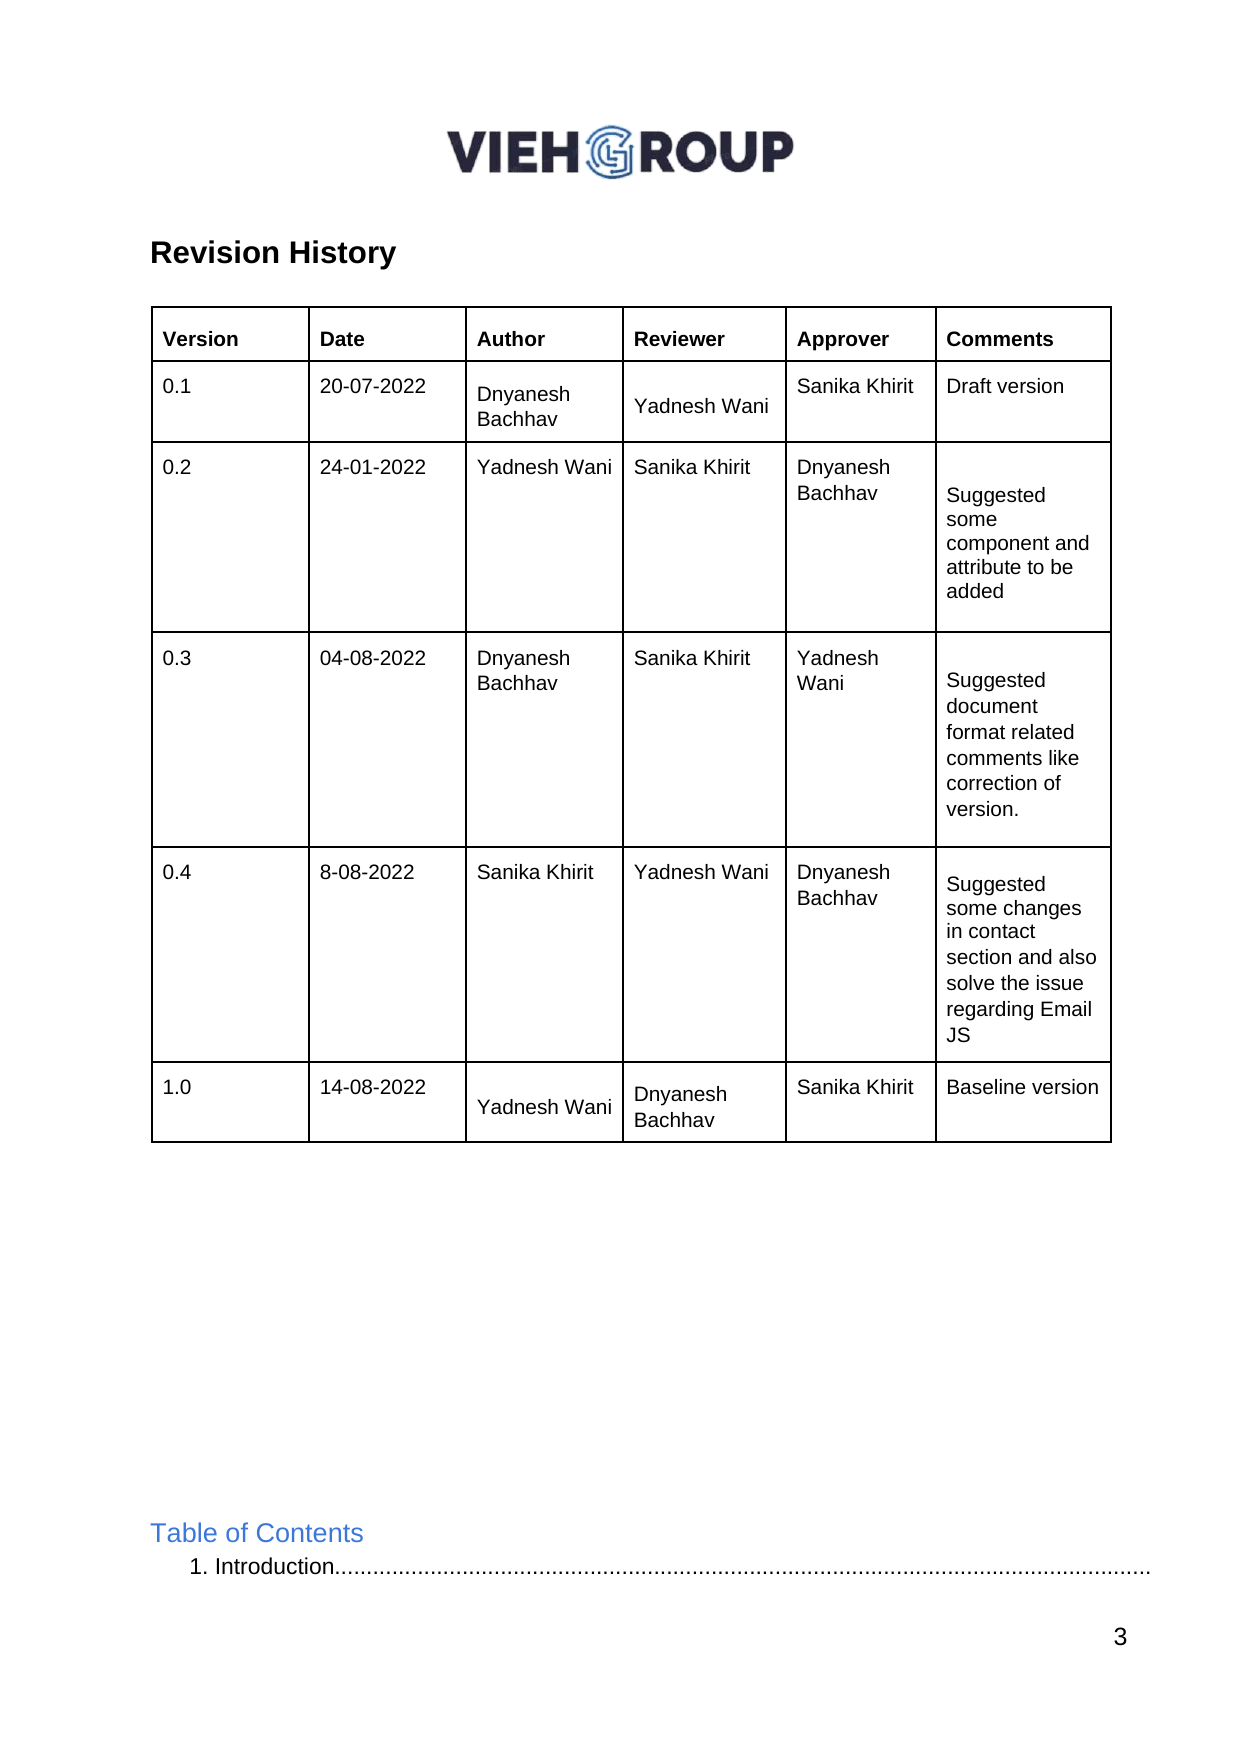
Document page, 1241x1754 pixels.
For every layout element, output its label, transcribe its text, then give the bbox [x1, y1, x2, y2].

table_cell Yadnesh Wani [467, 443, 622, 631]
table_cell 0.1 [153, 362, 308, 441]
table_cell 24-01-2022 [310, 443, 465, 631]
table_header Approver [787, 308, 935, 360]
table_cell 8-08-2022 [310, 848, 465, 1061]
table_cell Suggested document format related comments like correction of version. [937, 633, 1110, 846]
table_cell Dnyanesh Bachhav [624, 1063, 785, 1141]
table_cell Yadnesh Wani [467, 1063, 622, 1141]
table_cell 04-08-2022 [310, 633, 465, 846]
table_cell Yadnesh Wani [787, 633, 935, 846]
table_cell Yadnesh Wani [624, 848, 785, 1061]
table_cell 20-07-2022 [310, 362, 465, 441]
table_cell Baseline version [937, 1063, 1110, 1141]
table_cell Dnyanesh Bachhav [467, 362, 622, 441]
table_cell Dnyanesh Bachhav [787, 443, 935, 631]
table_header Reviewer [624, 308, 785, 360]
table_cell Suggested some component and attribute to be added [937, 443, 1110, 631]
table_header Author [467, 308, 622, 360]
table_cell Sanika Khirit [787, 1063, 935, 1141]
table_cell Dnyanesh Bachhav [467, 633, 622, 846]
picture [387, 75, 853, 230]
table_cell 1.0 [153, 1063, 308, 1141]
text Revision History [150, 234, 1172, 270]
table_cell 0.2 [153, 443, 308, 631]
table_header Comments [937, 308, 1110, 360]
table_cell Sanika Khirit [787, 362, 935, 441]
table_cell 0.4 [153, 848, 308, 1061]
table_cell 0.3 [153, 633, 308, 846]
table_cell Sanika Khirit [467, 848, 622, 1061]
table_header Version [153, 308, 308, 360]
table_cell Sanika Khirit [624, 443, 785, 631]
table_cell Suggested some changes in contact section and also solve the issue regarding Email JS [937, 848, 1110, 1061]
table_cell 14-08-2022 [310, 1063, 465, 1141]
table_cell Sanika Khirit [624, 633, 785, 846]
table_cell Yadnesh Wani [624, 362, 785, 441]
table_cell Dnyanesh Bachhav [787, 848, 935, 1061]
table_header Date [310, 308, 465, 360]
table_cell Draft version [937, 362, 1110, 441]
